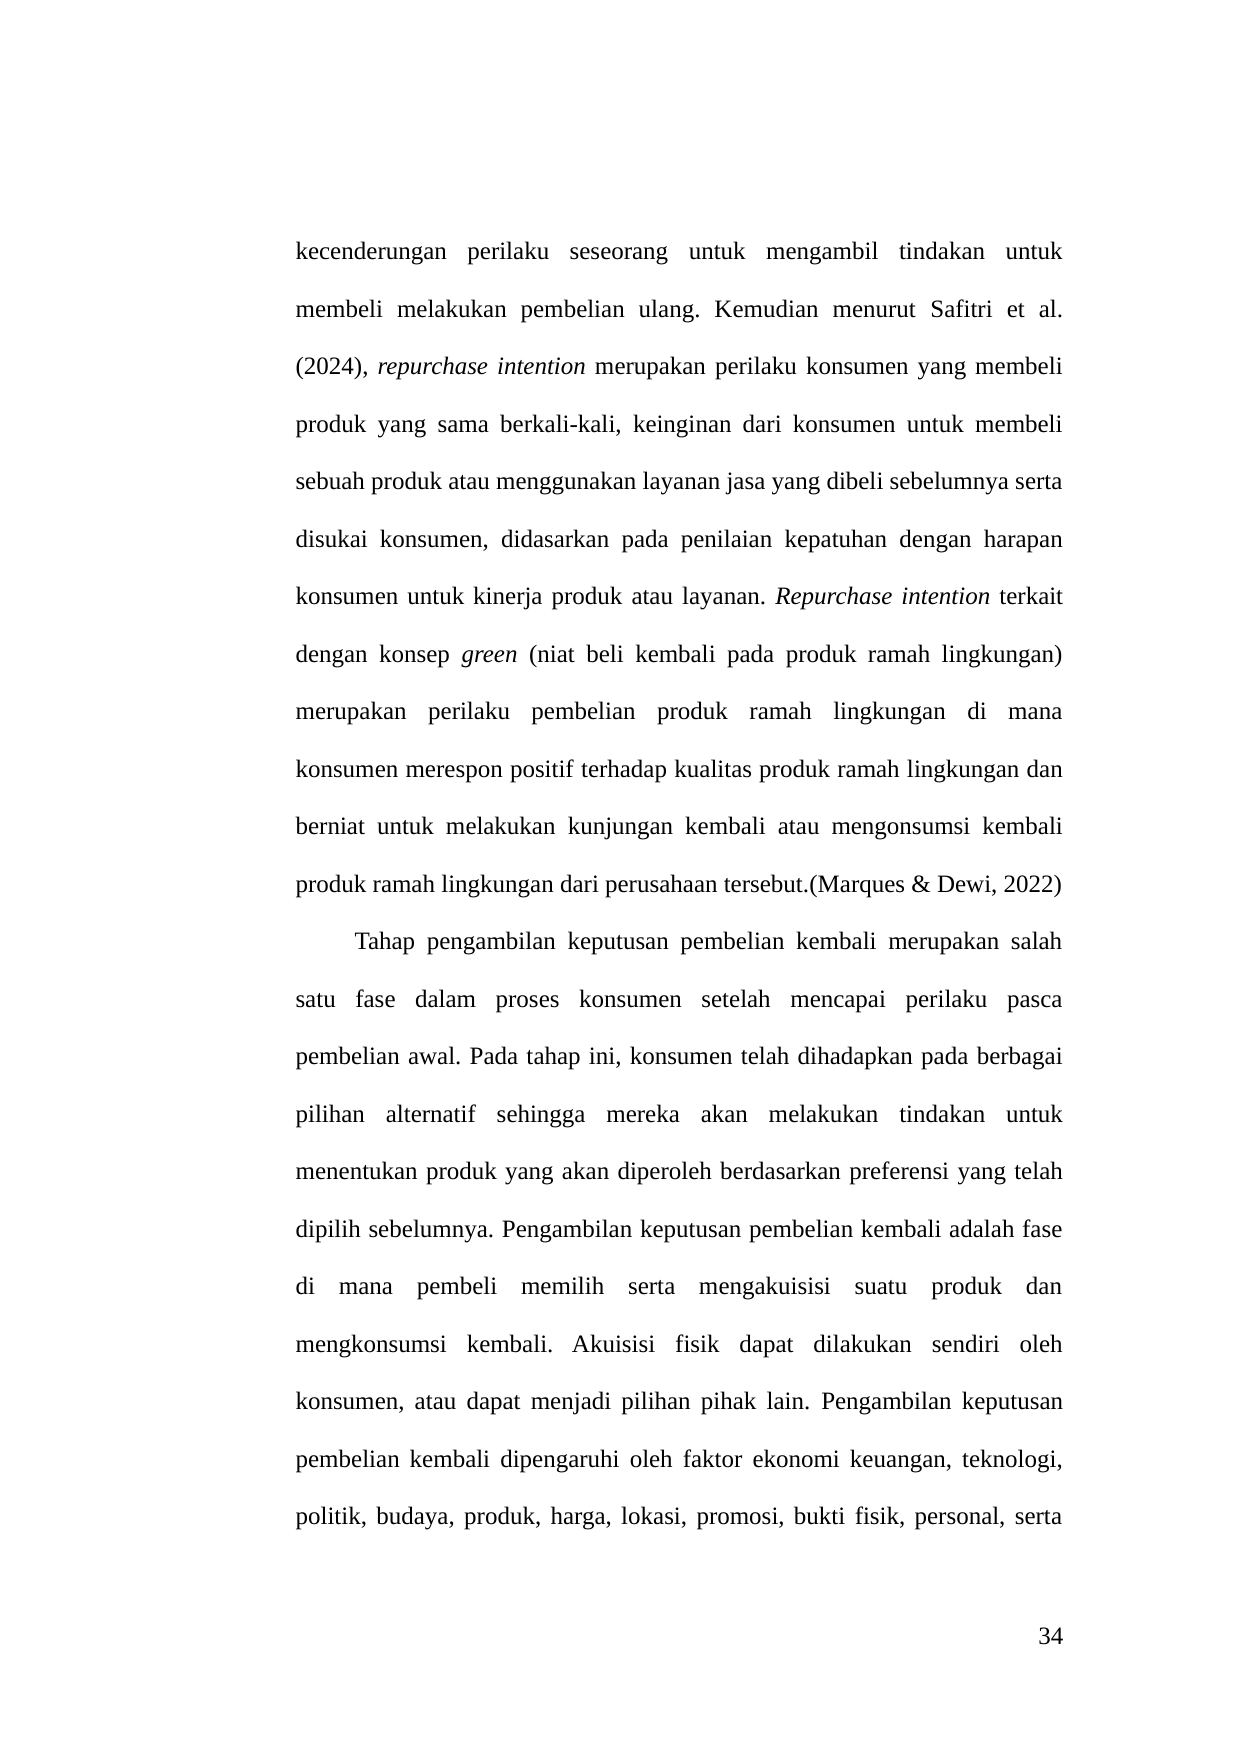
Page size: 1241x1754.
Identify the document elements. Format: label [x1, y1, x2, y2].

text [295, 236, 1063, 897]
text [295, 926, 1063, 1530]
